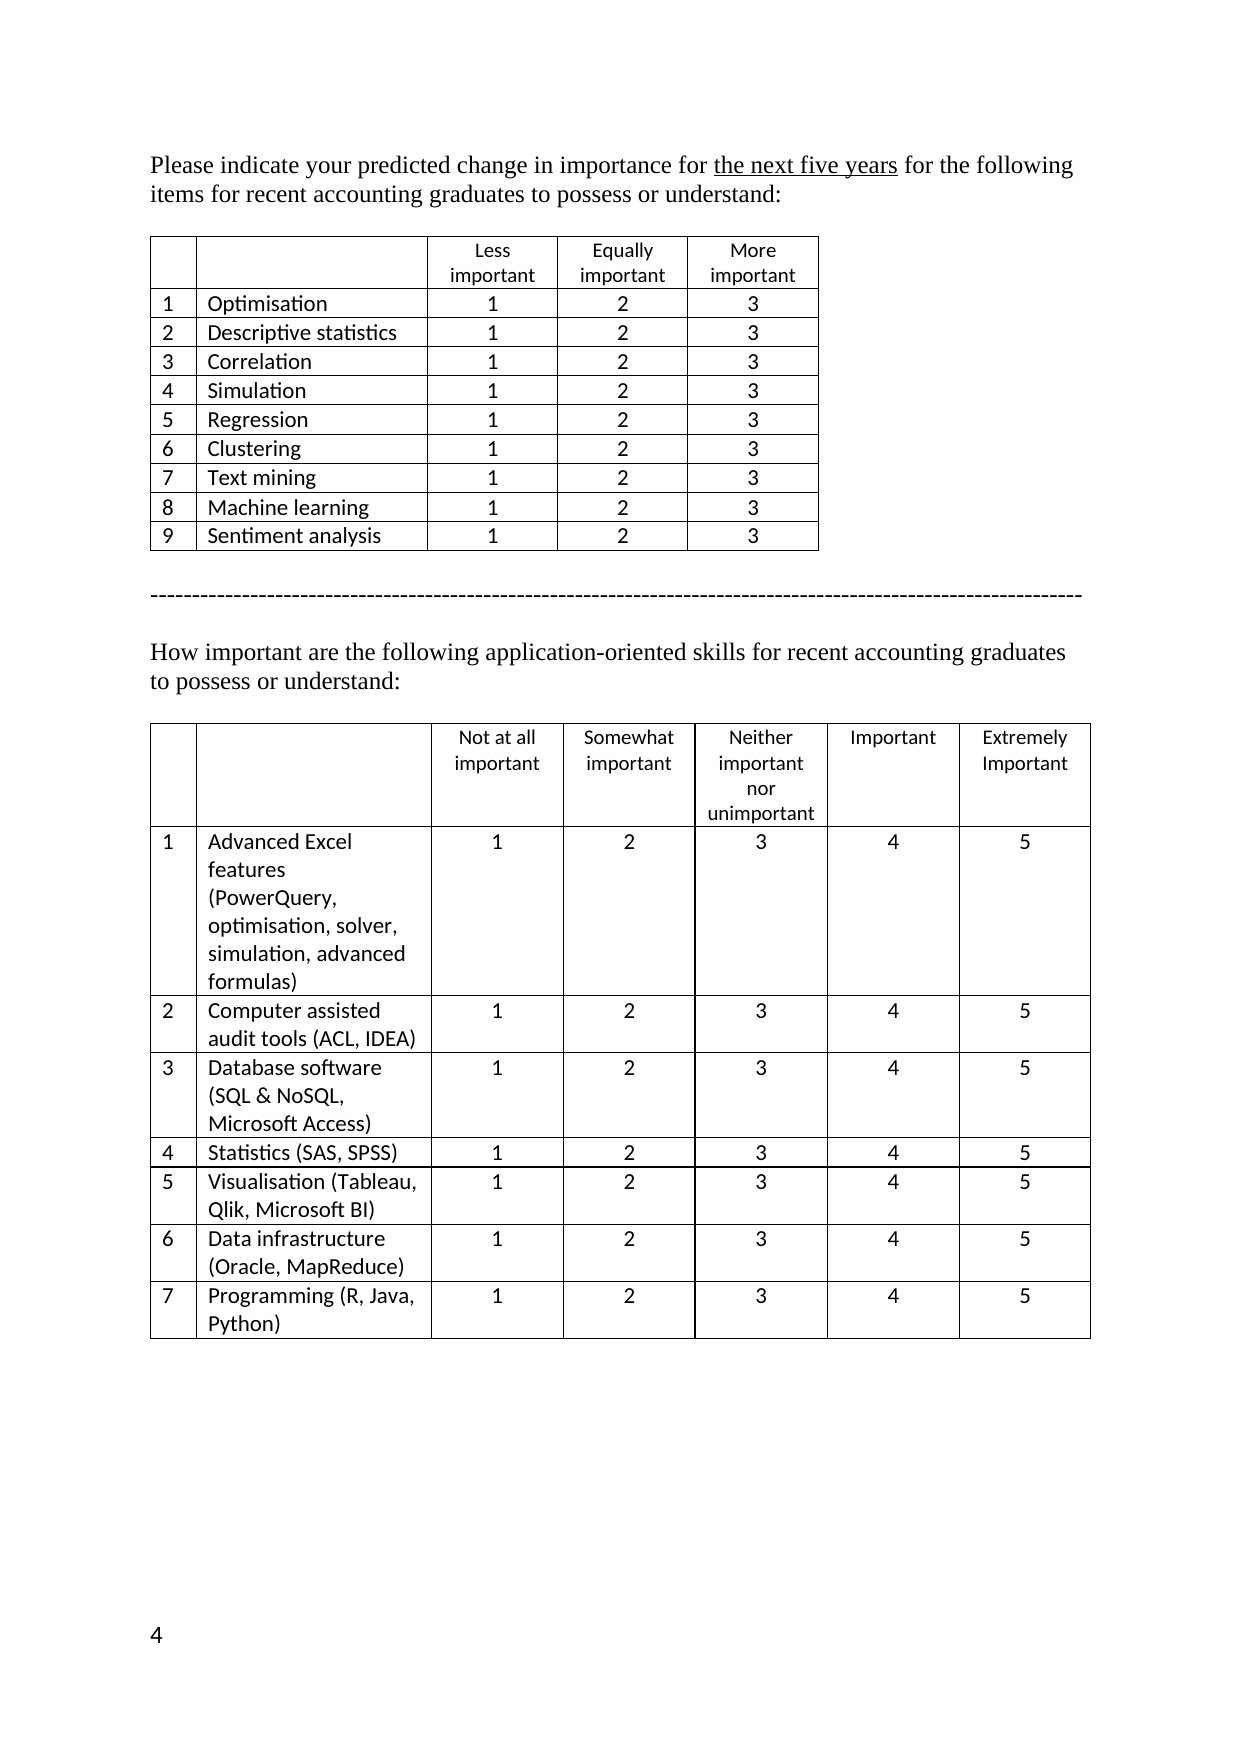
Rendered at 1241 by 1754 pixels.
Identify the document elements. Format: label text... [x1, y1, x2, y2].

table_cell 2 [564, 827, 694, 995]
table_cell 4 [828, 996, 959, 1052]
table_cell 1 [428, 522, 557, 550]
table_cell 2 [564, 1138, 694, 1166]
table_header [197, 237, 427, 288]
table_cell Simulation [197, 376, 427, 404]
table_cell 8 [151, 493, 196, 521]
table_cell Database software (SQL & NoSQL, Microsoft Access) [197, 1053, 431, 1137]
table_cell 2 [558, 435, 687, 462]
table_cell Sentiment analysis [197, 522, 427, 550]
table_cell 2 [558, 464, 687, 492]
table_header Equally important [558, 237, 687, 288]
table_cell 5 [960, 1282, 1090, 1338]
table_cell 3 [688, 464, 818, 492]
table_cell 5 [151, 405, 196, 433]
table_cell 9 [151, 522, 196, 550]
table_cell 3 [696, 1138, 827, 1166]
table_cell Text mining [197, 464, 427, 492]
table_header [151, 724, 196, 826]
table_cell 1 [428, 464, 557, 492]
text ---------------------------------------------------------------------------------------------------------------- [150, 579, 1090, 608]
table_cell 2 [558, 318, 687, 346]
table_cell 5 [960, 996, 1090, 1052]
table_cell 1 [432, 1168, 563, 1223]
table_header [151, 237, 196, 288]
table_cell 3 [696, 1168, 827, 1223]
table_cell 2 [564, 1053, 694, 1137]
table_cell 6 [151, 1225, 196, 1281]
table_cell 3 [696, 1053, 827, 1137]
table_cell 3 [688, 289, 818, 317]
table_header [197, 724, 431, 826]
table_cell 3 [696, 1225, 827, 1281]
table_cell 1 [428, 493, 557, 521]
table_header More important [688, 237, 818, 288]
table_cell 2 [564, 996, 694, 1052]
table_cell 7 [151, 464, 196, 492]
table_cell 2 [558, 405, 687, 433]
table_cell 1 [428, 435, 557, 462]
table_cell 4 [828, 1282, 959, 1338]
table_header Important [828, 724, 959, 826]
table_cell 3 [696, 1282, 827, 1338]
table_cell 5 [960, 1168, 1090, 1223]
table_cell 2 [151, 996, 196, 1052]
table_cell 1 [432, 1225, 563, 1281]
table_cell 4 [151, 1138, 196, 1166]
table_cell 1 [428, 405, 557, 433]
table_cell 2 [558, 493, 687, 521]
table_cell 2 [564, 1168, 694, 1223]
table_cell 2 [558, 376, 687, 404]
table_header Extremely Important [960, 724, 1090, 826]
table_cell Regression [197, 405, 427, 433]
table_cell 4 [828, 1053, 959, 1137]
table_cell 3 [688, 405, 818, 433]
table_cell 1 [428, 289, 557, 317]
table_cell 2 [558, 522, 687, 550]
table_cell Statistics (SAS, SPSS) [197, 1138, 431, 1166]
table_cell 2 [564, 1282, 694, 1338]
table_cell 4 [151, 376, 196, 404]
table_cell 1 [428, 318, 557, 346]
table_cell Clustering [197, 435, 427, 462]
table_cell Machine learning [197, 493, 427, 521]
table_cell 1 [151, 289, 196, 317]
table_cell Advanced Excel features (PowerQuery, optimisation, solver, simulation, advanced formulas) [197, 827, 431, 995]
table_cell 2 [558, 289, 687, 317]
table_cell Descriptive statistics [197, 318, 427, 346]
table_cell 1 [432, 1053, 563, 1137]
table_cell Visualisation (Tableau, Qlik, Microsoft BI) [197, 1168, 431, 1223]
table_cell Correlation [197, 347, 427, 375]
table_cell 5 [960, 1053, 1090, 1137]
table_cell 2 [151, 318, 196, 346]
table_cell 3 [151, 347, 196, 375]
table_cell 5 [960, 1138, 1090, 1166]
text Please indicate your predicted change in importance for the next five years for the following items for recent accounting graduates to possess or understand: [150, 150, 1090, 207]
table_cell 1 [151, 827, 196, 995]
table_cell 1 [432, 1282, 563, 1338]
table_cell 3 [688, 347, 818, 375]
table_header Neither important nor unimportant [696, 724, 827, 826]
table_cell Data infrastructure (Oracle, MapReduce) [197, 1225, 431, 1281]
table_cell 2 [564, 1225, 694, 1281]
table_header Not at all important [432, 724, 563, 826]
table_cell Computer assisted audit tools (ACL, IDEA) [197, 996, 431, 1052]
table_cell 3 [696, 996, 827, 1052]
table_cell 4 [828, 1138, 959, 1166]
table_cell 1 [432, 827, 563, 995]
table_cell 2 [558, 347, 687, 375]
table_cell 5 [151, 1168, 196, 1223]
table_cell 4 [828, 1168, 959, 1223]
table_cell 3 [688, 493, 818, 521]
table_cell 1 [428, 347, 557, 375]
table_cell 3 [688, 376, 818, 404]
table_cell 3 [688, 318, 818, 346]
table_header Less important [428, 237, 557, 288]
table_cell 1 [428, 376, 557, 404]
table_cell 4 [828, 1225, 959, 1281]
table_cell 4 [828, 827, 959, 995]
table_cell 5 [960, 827, 1090, 995]
table_cell 3 [688, 522, 818, 550]
text How important are the following application-oriented skills for recent accounting graduates to possess or understand: [150, 637, 1090, 694]
table_cell 5 [960, 1225, 1090, 1281]
table_cell 3 [151, 1053, 196, 1137]
table_cell 1 [432, 996, 563, 1052]
table_cell 6 [151, 435, 196, 462]
table_cell Optimisation [197, 289, 427, 317]
table_cell Programming (R, Java, Python) [197, 1282, 431, 1338]
table_cell 7 [151, 1282, 196, 1338]
table_header Somewhat important [564, 724, 694, 826]
table_cell 3 [696, 827, 827, 995]
table_cell 1 [432, 1138, 563, 1166]
table_cell 3 [688, 435, 818, 462]
